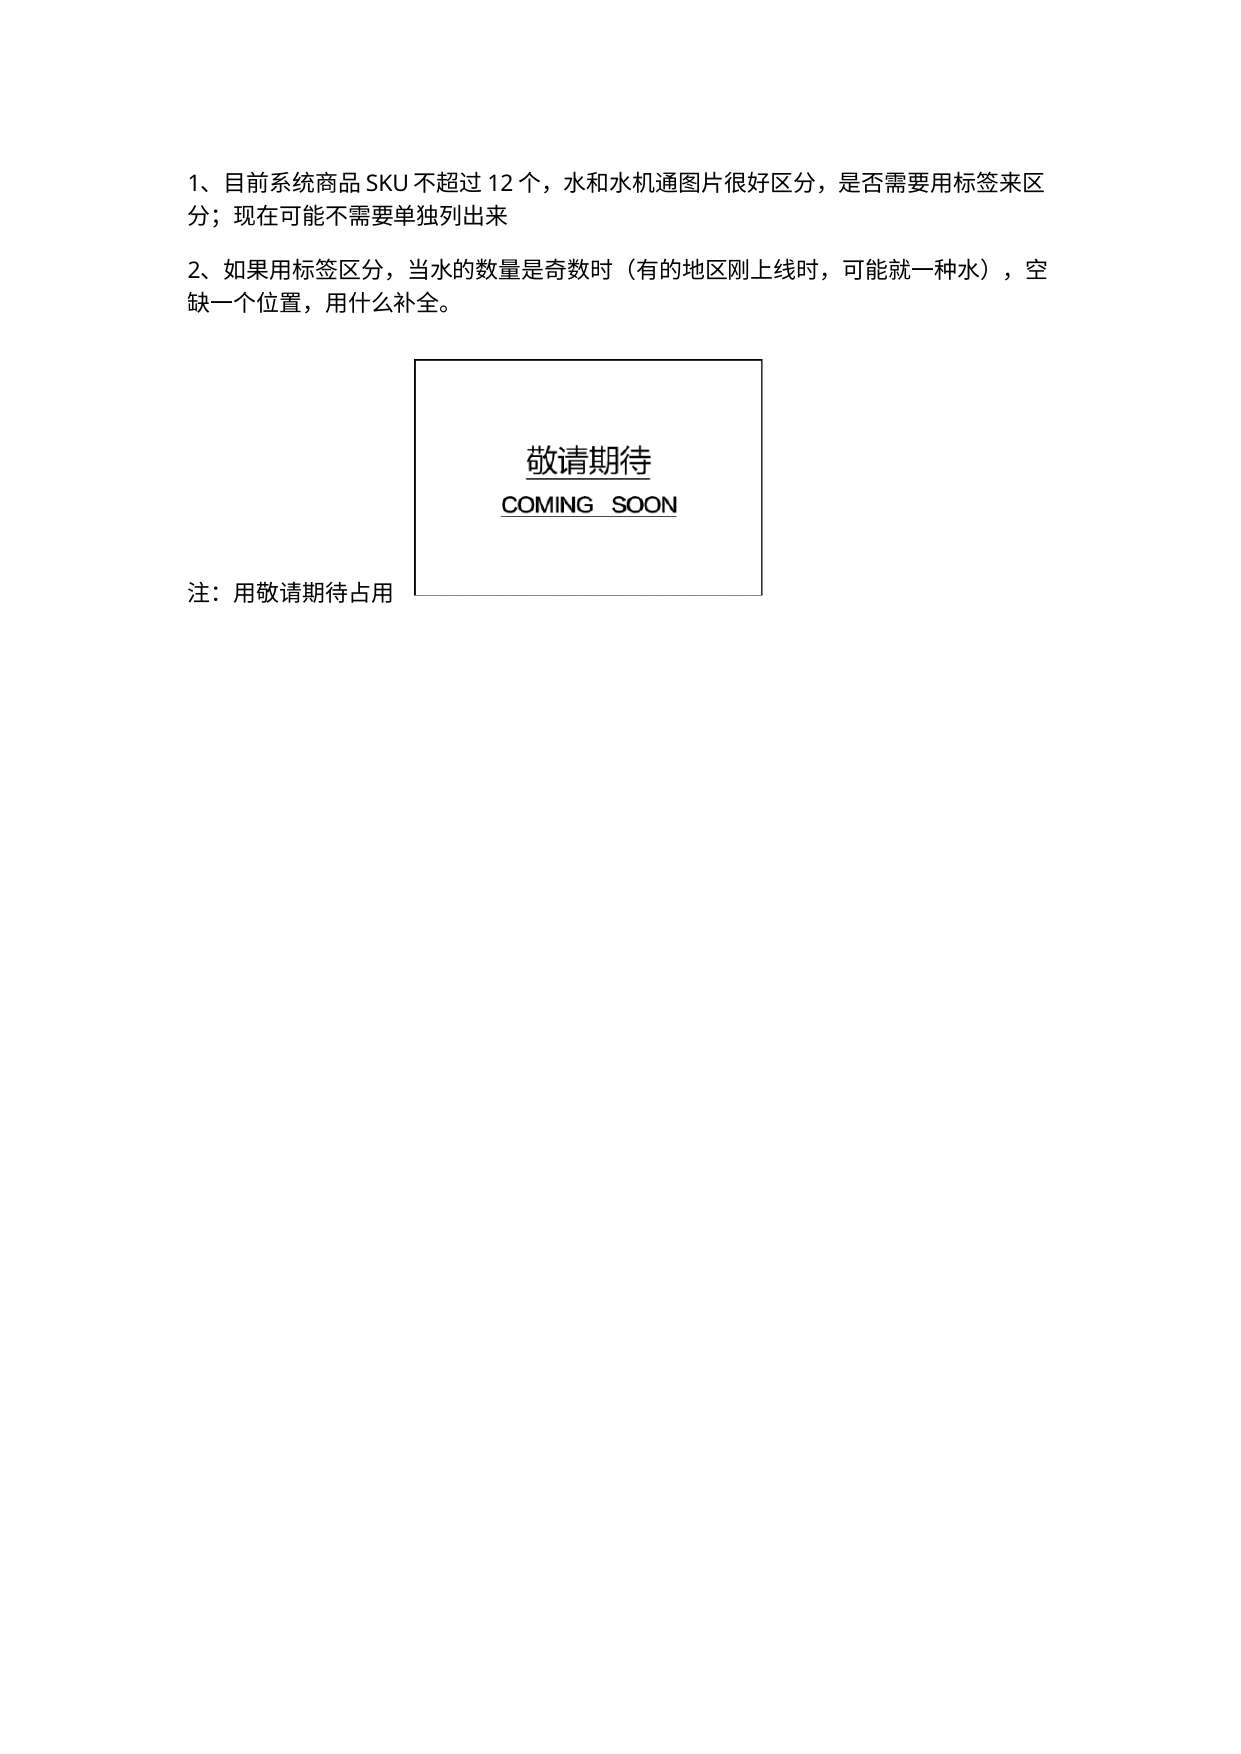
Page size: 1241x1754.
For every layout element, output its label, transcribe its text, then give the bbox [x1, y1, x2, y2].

text 1、目前系统商品SKU不超过12个，水和水机通图片很好区分，是否需要用标签来区分；现在可能不需要单独列出来 [187, 164, 1053, 231]
text 2、如果用标签区分，当水的数量是奇数时（有的地区刚上线时，可能就一种水），空缺一个位置，用什么补全。 [187, 252, 1053, 318]
picture [398, 339, 775, 602]
